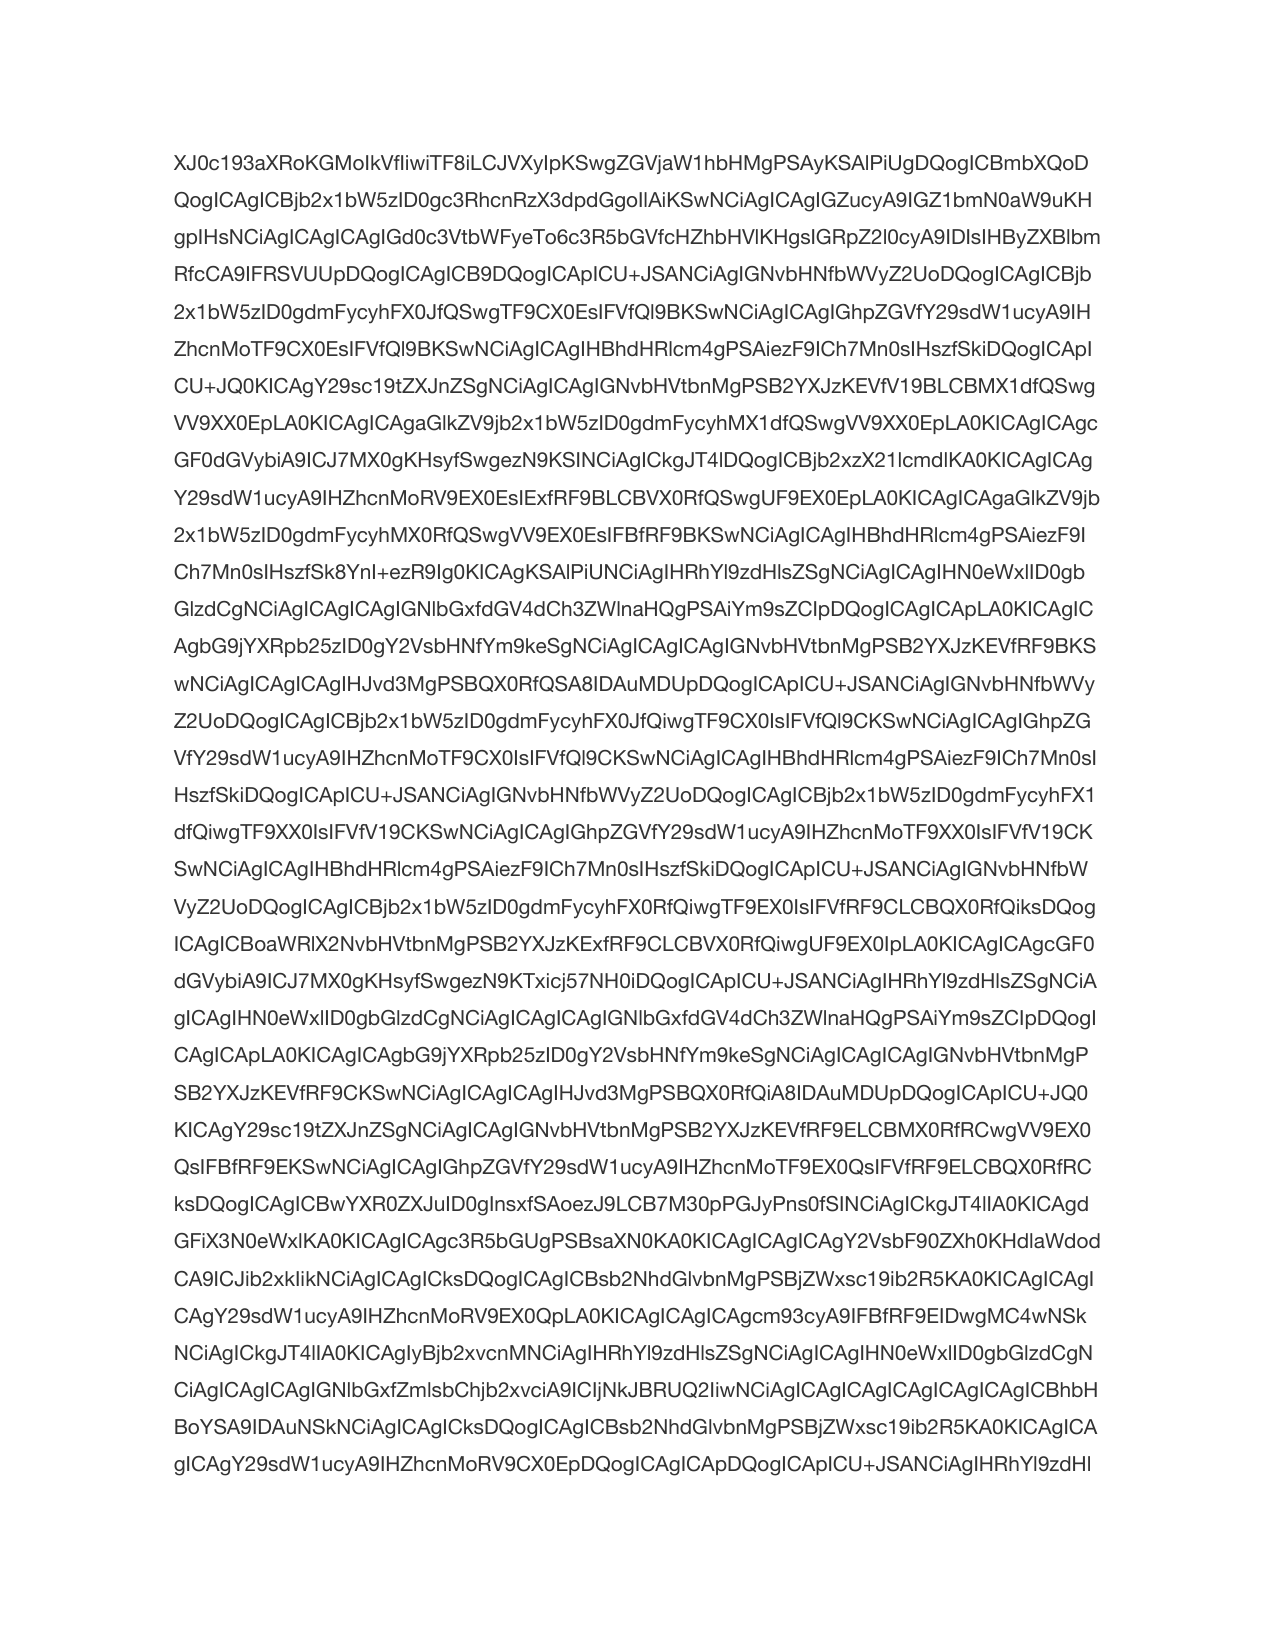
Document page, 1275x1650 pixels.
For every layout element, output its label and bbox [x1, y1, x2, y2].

text [173, 150, 1102, 1478]
